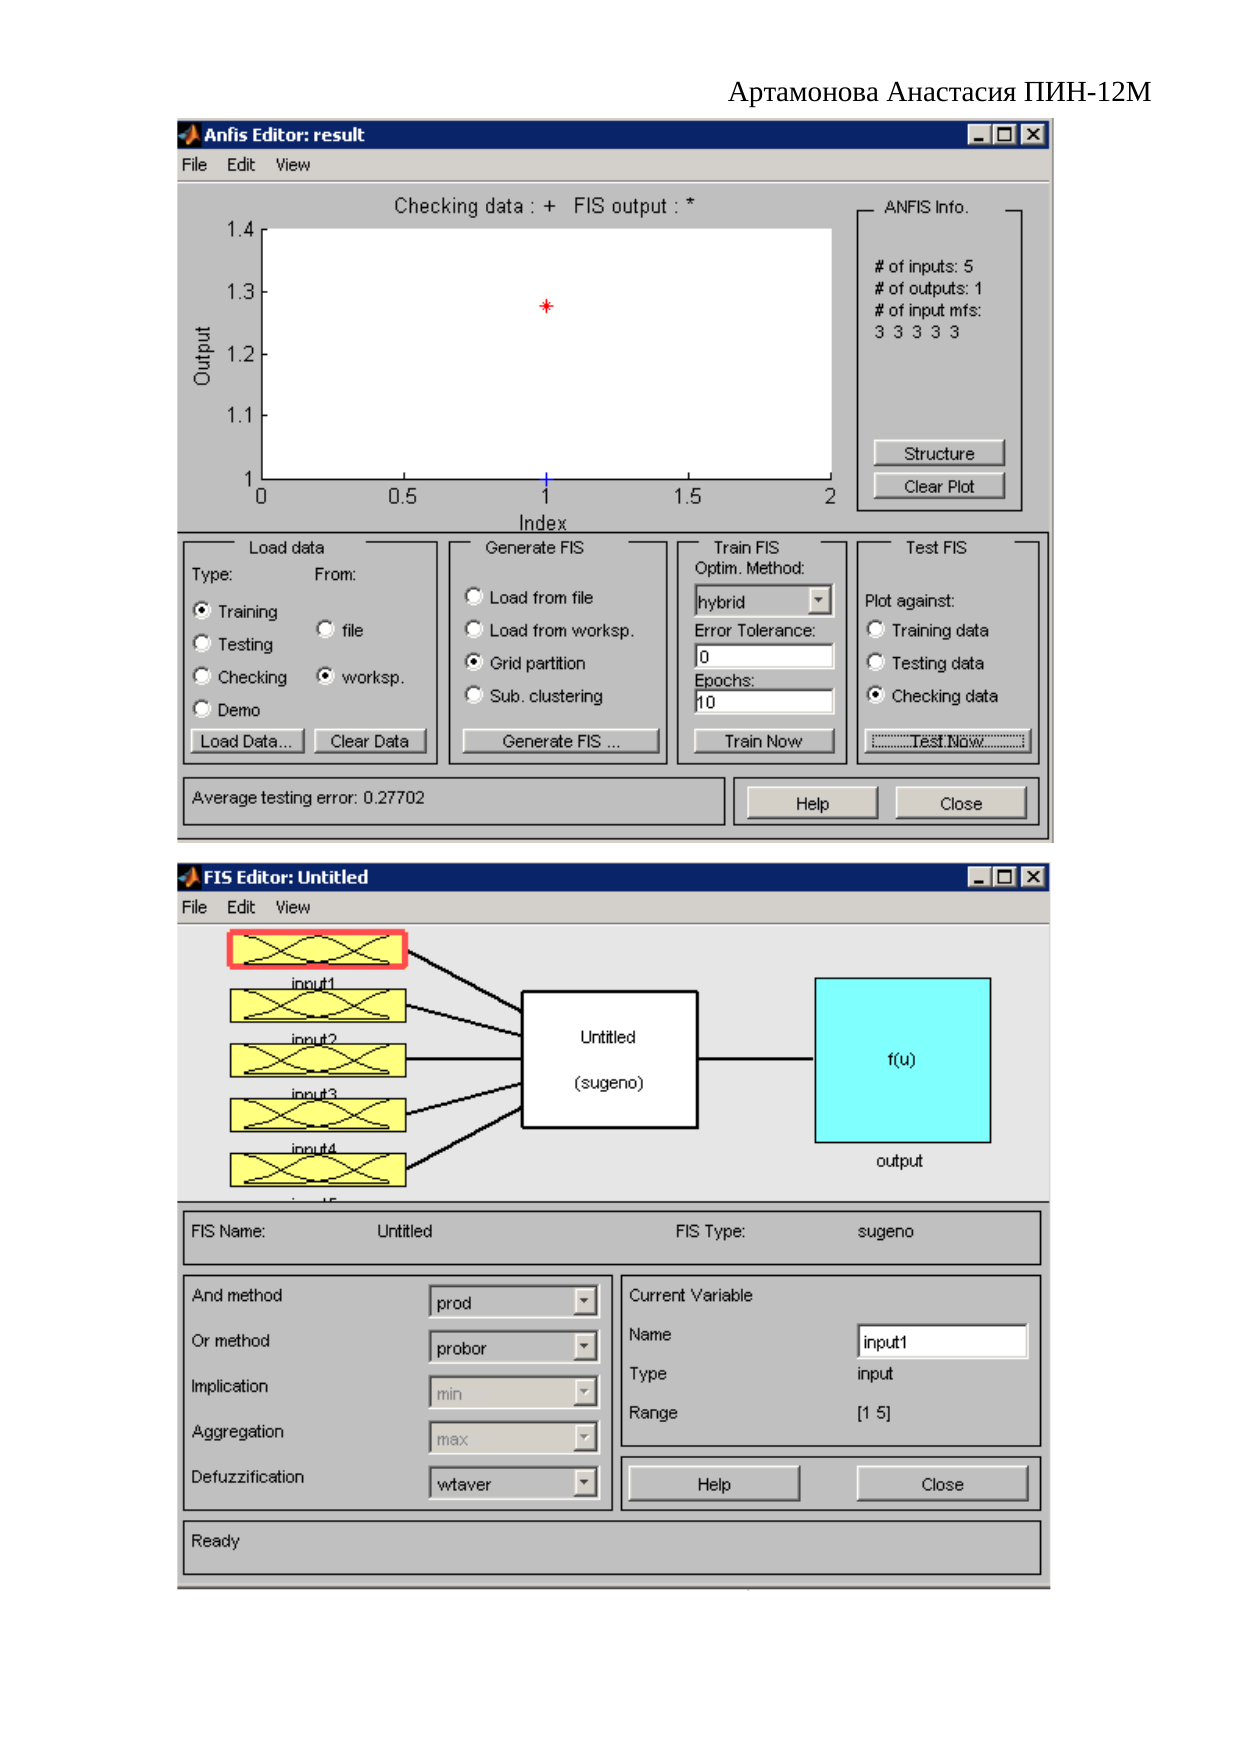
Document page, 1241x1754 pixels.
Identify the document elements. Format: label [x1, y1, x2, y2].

picture [177, 118, 1054, 843]
picture [177, 862, 1051, 1591]
